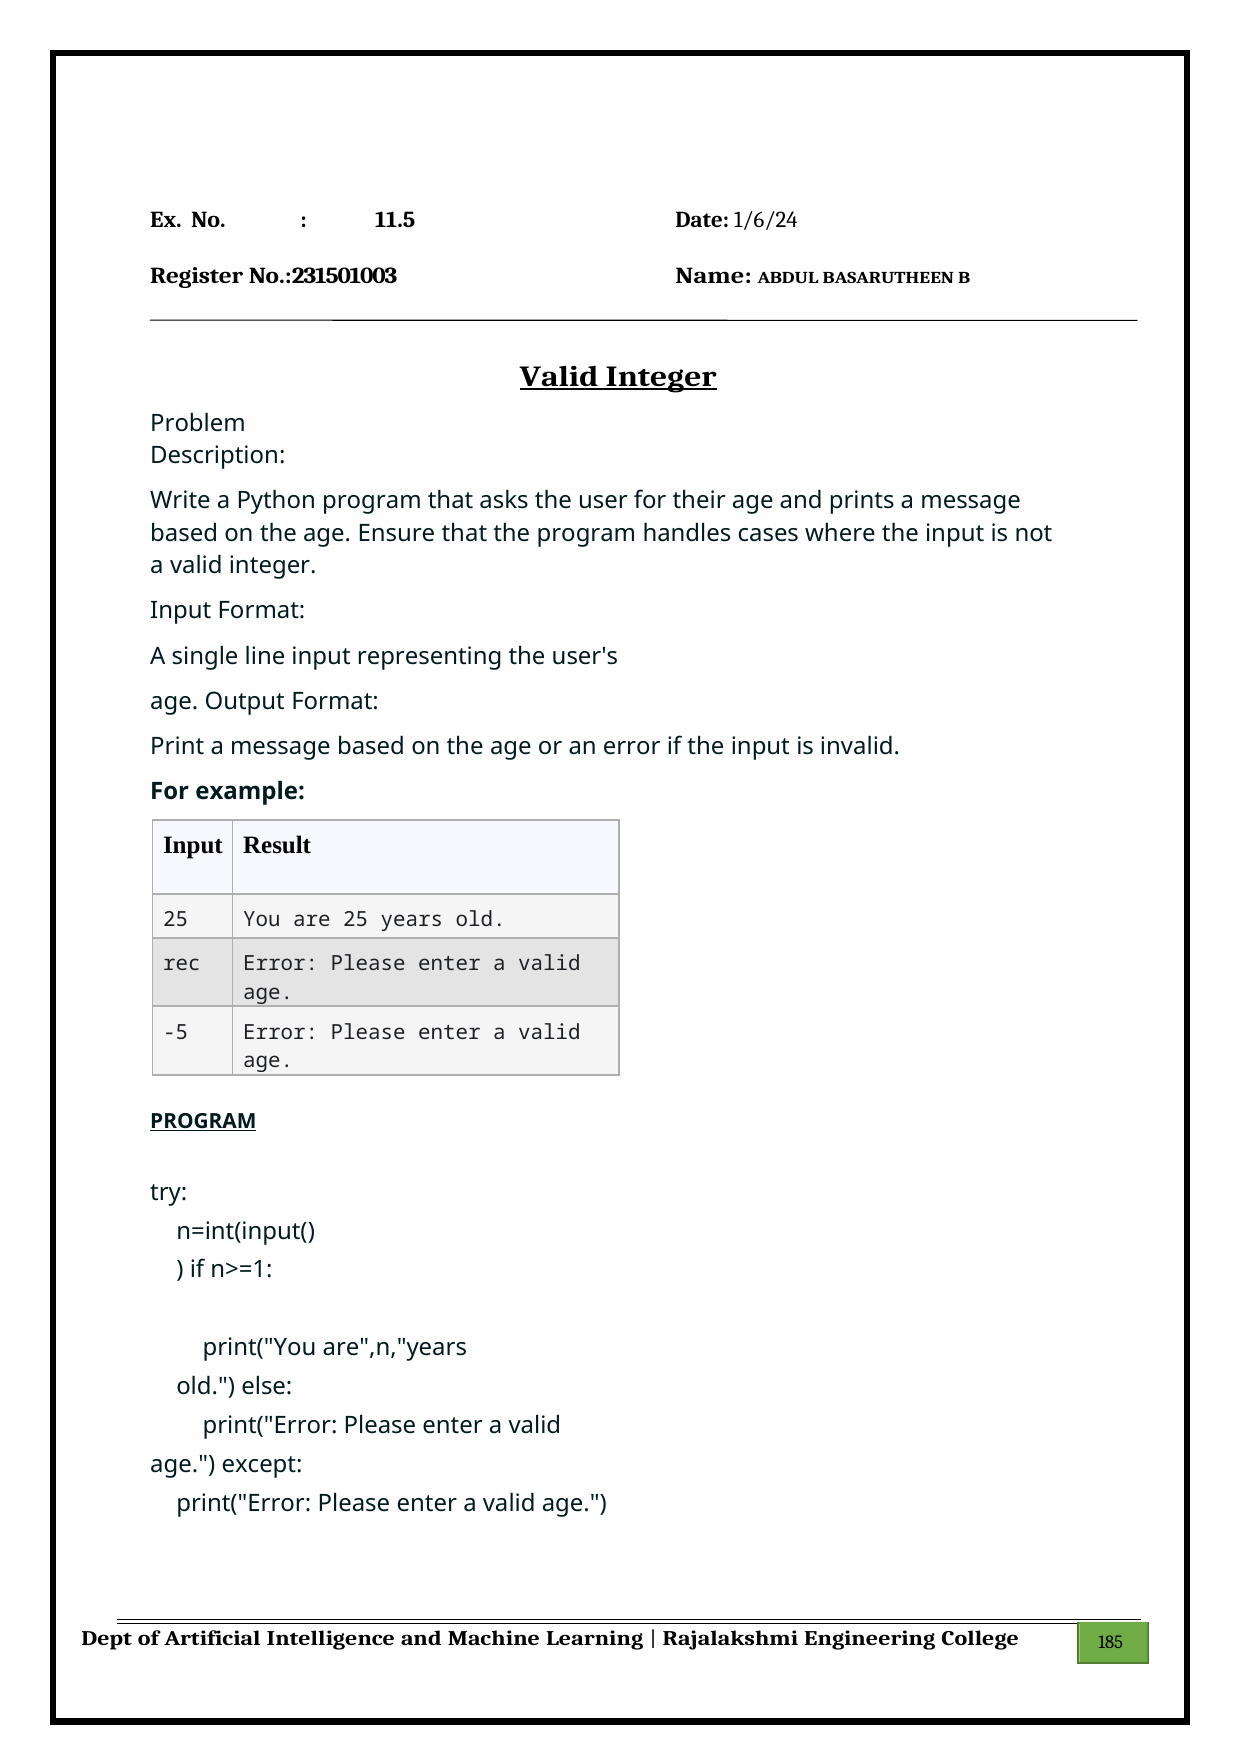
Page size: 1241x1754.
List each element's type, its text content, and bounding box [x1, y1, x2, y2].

text PROGRAM [150, 1106, 1138, 1134]
text Ex. No. : 11.5 Date: 1/6/24 [150, 207, 1138, 233]
subtitle Valid Integer [519, 360, 1138, 393]
table_cell 25 [153, 895, 232, 937]
text print("Error: Please enter a valid age.") except: [150, 1408, 603, 1480]
text Register No.:231501003 Name: ABDUL BASARUTHEEN B [150, 263, 1138, 289]
table_cell -5 [153, 1007, 232, 1074]
table_header Result [233, 821, 618, 893]
table_cell rec [153, 939, 232, 1005]
subtitle For example: [150, 773, 1138, 806]
table_cell Error: Please enter a valid age. [233, 1007, 618, 1074]
text try: [150, 1175, 1138, 1207]
table_cell You are 25 years old. [233, 895, 618, 937]
text n=int(input()) if n>=1: [176, 1214, 319, 1285]
text A single line input representing the user's age. Output Format: [150, 638, 640, 716]
table_header Input [153, 821, 232, 893]
text Input Format: [150, 593, 1138, 626]
text Problem Description: [150, 405, 375, 471]
table_cell Error: Please enter a valid age. [233, 939, 618, 1005]
text print("Error: Please enter a valid age.") [176, 1486, 1138, 1518]
text Write a Python program that asks the user for their age and prints a message based on the age. Ensure that the program handles cases where the input is not a valid integer. [150, 483, 1069, 581]
text Print a message based on the age or an error if the input is invalid. [150, 728, 1138, 761]
text print("You are",n,"years old.") else: [176, 1330, 511, 1402]
